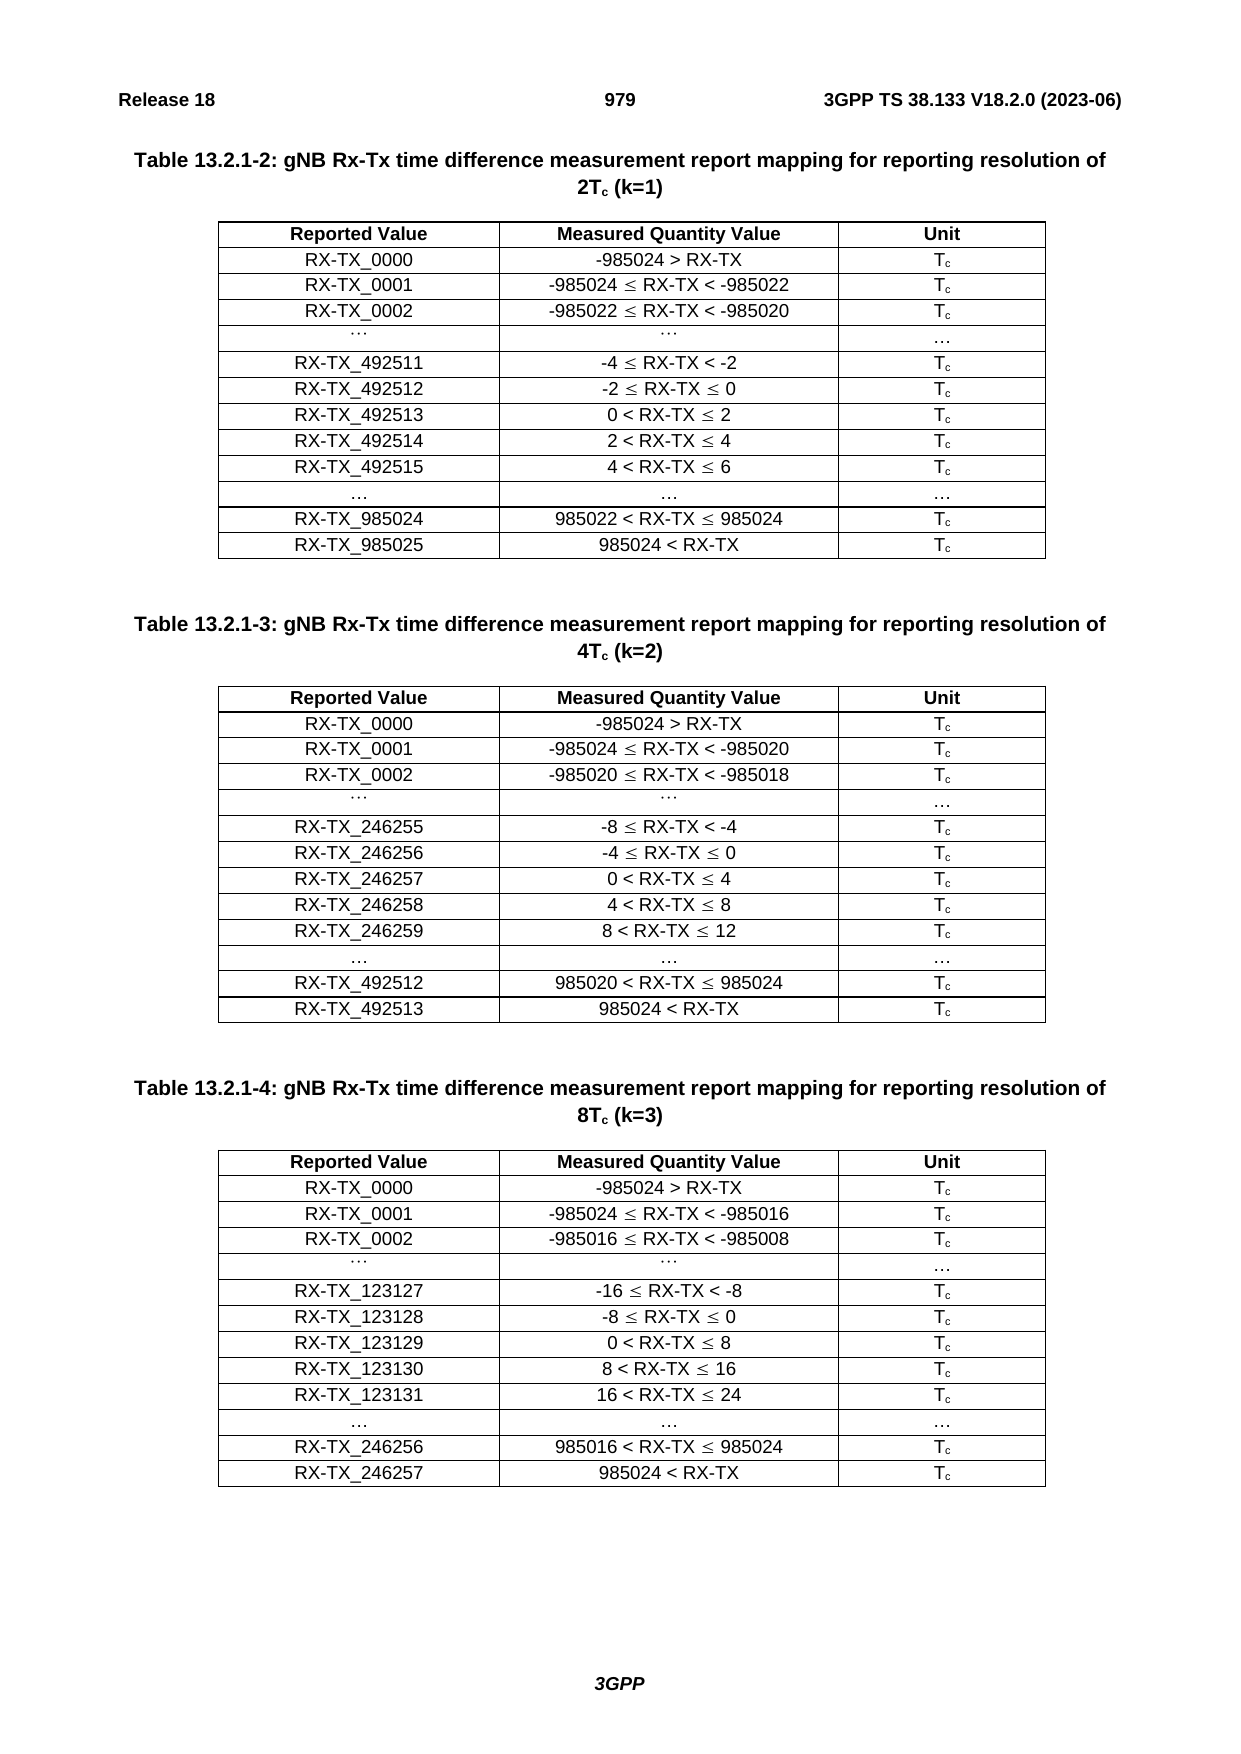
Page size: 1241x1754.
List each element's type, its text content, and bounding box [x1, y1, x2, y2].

table_cell -8 RX-TX < -4 [500, 816, 838, 841]
table_cell [219, 1254, 499, 1279]
table_cell Tc [839, 1176, 1045, 1201]
table_cell Tc [839, 430, 1045, 454]
table_cell Tc [839, 274, 1045, 299]
table_cell Tc [839, 1228, 1045, 1253]
table_cell RX-TX_0002 [219, 1228, 499, 1253]
table_cell 985016 < RX-TX 985024 [500, 1436, 838, 1460]
table_cell RX-TX_492512 [219, 378, 499, 403]
table_cell 0 < RX-TX 8 [500, 1332, 838, 1357]
table_cell Tc [839, 533, 1045, 558]
table_header Unit [839, 687, 1045, 711]
table_cell -16 RX-TX < -8 [500, 1280, 838, 1305]
table_cell -985024 RX-TX < -985022 [500, 274, 838, 299]
table_cell -4 RX-TX 0 [500, 842, 838, 867]
table_cell 985024 < RX-TX [500, 998, 838, 1022]
table_header Reported Value [219, 1151, 499, 1175]
table_cell RX-TX_246258 [219, 894, 499, 919]
table_cell Tc [839, 738, 1045, 763]
table_cell RX-TX_492514 [219, 430, 499, 454]
text Table 13.2.1-4: gNB Rx-Tx time difference measurement report mapping for reporting resolution of 8Tc (k=3) [118, 1076, 1122, 1127]
table_cell … [500, 946, 838, 970]
table_cell RX-TX_0001 [219, 1202, 499, 1227]
table_cell 985024 < RX-TX [500, 533, 838, 558]
table_cell 4 < RX-TX 8 [500, 894, 838, 919]
table_cell [219, 326, 499, 351]
table_cell … [219, 946, 499, 970]
table_cell -8 RX-TX 0 [500, 1306, 838, 1331]
table_cell … [839, 790, 1045, 815]
table_cell RX-TX_492512 [219, 971, 499, 996]
table_cell RX-TX_123128 [219, 1306, 499, 1331]
table_cell RX-TX_246257 [219, 1461, 499, 1486]
table_cell RX-TX_0002 [219, 300, 499, 325]
table_cell Tc [839, 1332, 1045, 1357]
table_cell 0 < RX-TX 4 [500, 868, 838, 893]
table_cell 0 < RX-TX 2 [500, 404, 838, 429]
table_cell RX-TX_246256 [219, 1436, 499, 1460]
table_cell RX-TX_985025 [219, 533, 499, 558]
table_cell … [219, 482, 499, 506]
table_cell RX-TX_0001 [219, 274, 499, 299]
table_cell RX-TX_123129 [219, 1332, 499, 1357]
table_cell Tc [839, 764, 1045, 789]
table_cell 985022 < RX-TX 985024 [500, 508, 838, 532]
table_cell -985024 RX-TX < -985016 [500, 1202, 838, 1227]
table_cell … [219, 1410, 499, 1434]
table_header Reported Value [219, 223, 499, 247]
table_cell RX-TX_123130 [219, 1358, 499, 1383]
table_header Unit [839, 1151, 1045, 1175]
table_cell … [839, 1254, 1045, 1279]
table_cell … [500, 482, 838, 506]
table_cell RX-TX_0002 [219, 764, 499, 789]
table_cell -2 RX-TX 0 [500, 378, 838, 403]
table_cell [500, 1254, 838, 1279]
table_cell -985024 RX-TX < -985020 [500, 738, 838, 763]
table_cell [500, 790, 838, 815]
table_cell RX-TX_0001 [219, 738, 499, 763]
table_cell 985020 < RX-TX 985024 [500, 971, 838, 996]
table_cell … [500, 1410, 838, 1434]
table_cell RX-TX_246255 [219, 816, 499, 841]
table_cell … [839, 326, 1045, 351]
table_cell Tc [839, 456, 1045, 481]
table_cell RX-TX_985024 [219, 508, 499, 532]
table_cell RX-TX_246259 [219, 920, 499, 944]
table_cell RX-TX_246257 [219, 868, 499, 893]
table_cell Tc [839, 1436, 1045, 1460]
table_cell Tc [839, 352, 1045, 377]
table_cell 8 < RX-TX 16 [500, 1358, 838, 1383]
table_cell Tc [839, 868, 1045, 893]
text Table 13.2.1-3: gNB Rx-Tx time difference measurement report mapping for reporting resolution of 4Tc (k=2) [118, 612, 1122, 663]
table_cell RX-TX_0000 [219, 713, 499, 737]
table_header Measured Quantity Value [500, 1151, 838, 1175]
table_header Measured Quantity Value [500, 223, 838, 247]
table_cell Tc [839, 894, 1045, 919]
table_cell RX-TX_246256 [219, 842, 499, 867]
table_cell 8 < RX-TX 12 [500, 920, 838, 944]
table_cell RX-TX_123131 [219, 1384, 499, 1409]
table_cell Tc [839, 1358, 1045, 1383]
table_cell Tc [839, 971, 1045, 996]
table_cell -985022 RX-TX < -985020 [500, 300, 838, 325]
table_cell Tc [839, 842, 1045, 867]
table_cell 4 < RX-TX 6 [500, 456, 838, 481]
table_cell RX-TX_492513 [219, 404, 499, 429]
table_header Measured Quantity Value [500, 687, 838, 711]
table_cell RX-TX_492515 [219, 456, 499, 481]
table_cell … [839, 1410, 1045, 1434]
text Table 13.2.1-2: gNB Rx-Tx time difference measurement report mapping for reporting resolution of 2Tc (k=1) [118, 148, 1122, 199]
table_header Unit [839, 223, 1045, 247]
table_cell -985024 > RX-TX [500, 713, 838, 737]
table_cell Tc [839, 713, 1045, 737]
table_cell … [839, 946, 1045, 970]
table_cell Tc [839, 816, 1045, 841]
table_cell Tc [839, 1384, 1045, 1409]
table_cell Tc [839, 508, 1045, 532]
table_cell RX-TX_0000 [219, 248, 499, 273]
table_cell -4 RX-TX < -2 [500, 352, 838, 377]
table_cell Tc [839, 404, 1045, 429]
table_cell Tc [839, 1461, 1045, 1486]
table_cell RX-TX_0000 [219, 1176, 499, 1201]
table_cell -985020 RX-TX < -985018 [500, 764, 838, 789]
table_header Reported Value [219, 687, 499, 711]
table_cell RX-TX_123127 [219, 1280, 499, 1305]
table_cell RX-TX_492511 [219, 352, 499, 377]
table_cell 2 < RX-TX 4 [500, 430, 838, 454]
table_cell [219, 790, 499, 815]
table_cell Tc [839, 1280, 1045, 1305]
table_cell Tc [839, 1306, 1045, 1331]
table_cell Tc [839, 920, 1045, 944]
table_cell Tc [839, 378, 1045, 403]
table_cell [500, 326, 838, 351]
table_cell Tc [839, 1202, 1045, 1227]
table_cell -985024 > RX-TX [500, 1176, 838, 1201]
table_cell Tc [839, 248, 1045, 273]
table_cell Tc [839, 998, 1045, 1022]
table_cell 16 < RX-TX 24 [500, 1384, 838, 1409]
table_cell … [839, 482, 1045, 506]
table_cell -985016 RX-TX < -985008 [500, 1228, 838, 1253]
table_cell Tc [839, 300, 1045, 325]
table_cell RX-TX_492513 [219, 998, 499, 1022]
table_cell -985024 > RX-TX [500, 248, 838, 273]
table_cell 985024 < RX-TX [500, 1461, 838, 1486]
